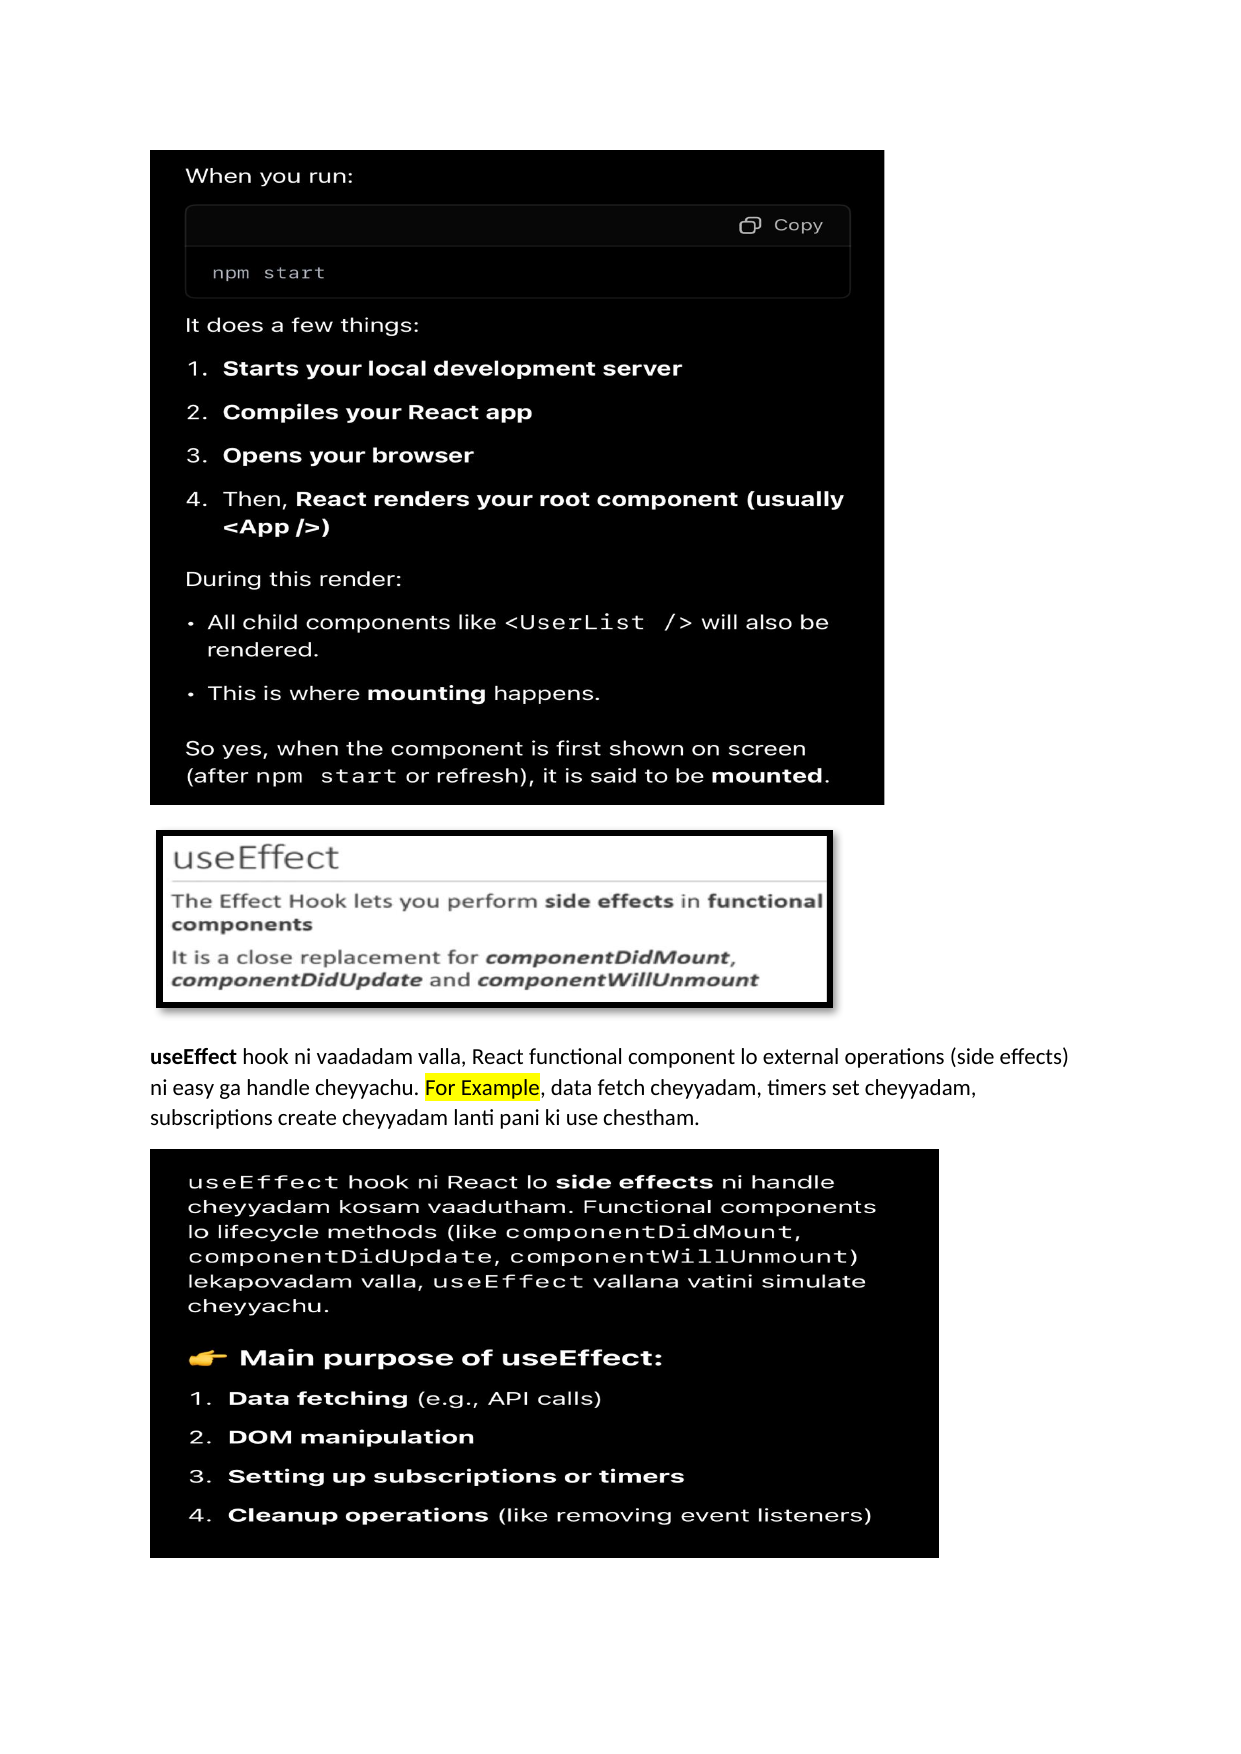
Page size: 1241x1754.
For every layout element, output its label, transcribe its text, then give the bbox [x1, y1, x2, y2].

text useEffect hook ni vaadadam valla, React functional component lo external operations (side effects) ni easy ga handle cheyyachu. For Example, data fetch cheyyadam, timers set cheyyadam, subscriptions create cheyyadam lanti pani ki use chestham. [150, 1042, 1090, 1131]
picture [163, 836, 827, 1002]
picture [150, 1149, 939, 1558]
picture [150, 150, 885, 805]
